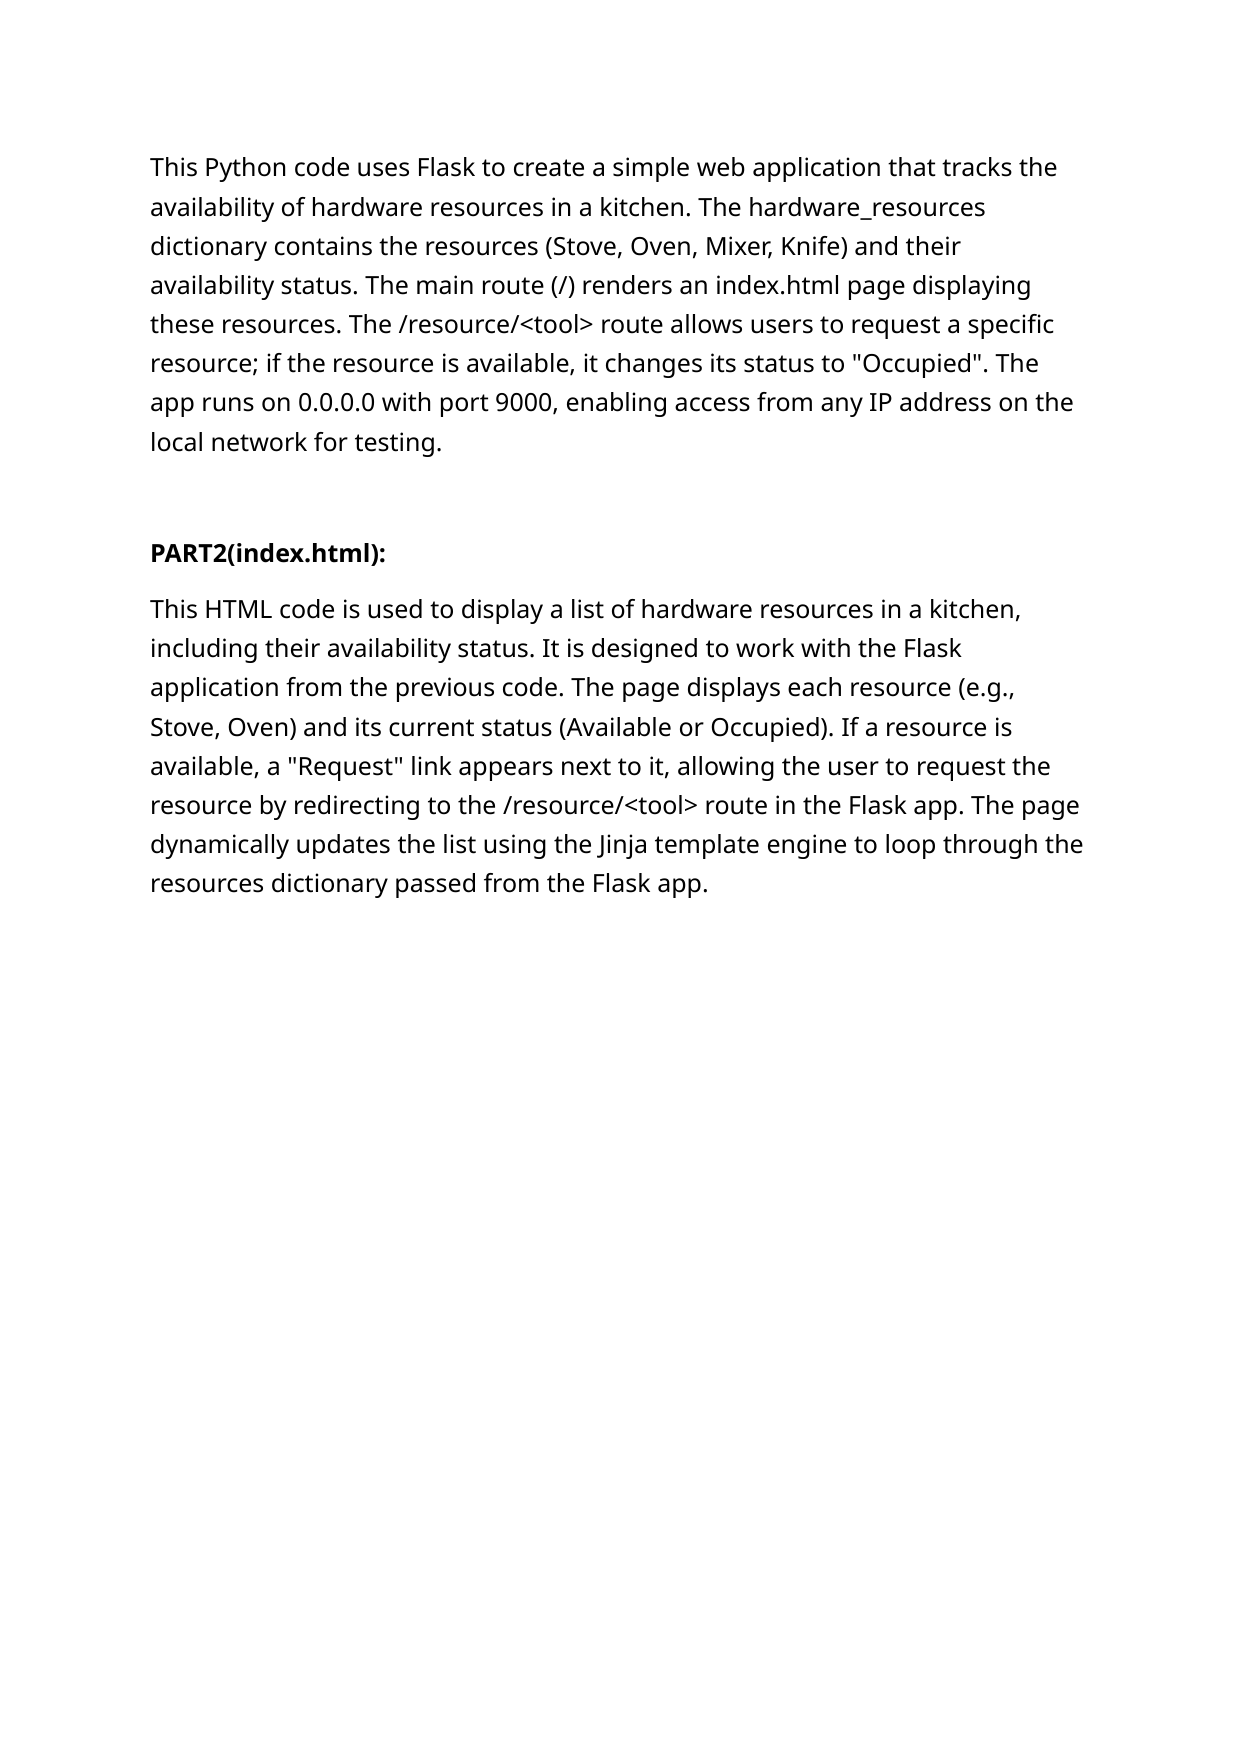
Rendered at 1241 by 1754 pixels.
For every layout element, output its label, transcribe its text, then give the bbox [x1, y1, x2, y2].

text This Python code uses Flask to create a simple web application that tracks the availability of hardware resources in a kitchen. The hardware_resources dictionary contains the resources (Stove, Oven, Mixer, Knife) and their availability status. The main route (/) renders an index.html page displaying these resources. The /resource/<tool> route allows users to request a specific resource; if the resource is available, it changes its status to "Occupied". The app runs on 0.0.0.0 with port 9000, enabling access from any IP address on the local network for testing. [150, 150, 1090, 458]
text PART2(index.html): [150, 536, 1090, 570]
text This HTML code is used to display a list of hardware resources in a kitchen, including their availability status. It is designed to work with the Flask application from the previous code. The page displays each resource (e.g., Stove, Oven) and its current status (Available or Occupied). If a resource is available, a "Request" link appears next to it, allowing the user to request the resource by redirecting to the /resource/<tool> route in the Flask app. The page dynamically updates the list using the Jinja template engine to loop through the resources dictionary passed from the Flask app. [150, 592, 1090, 900]
